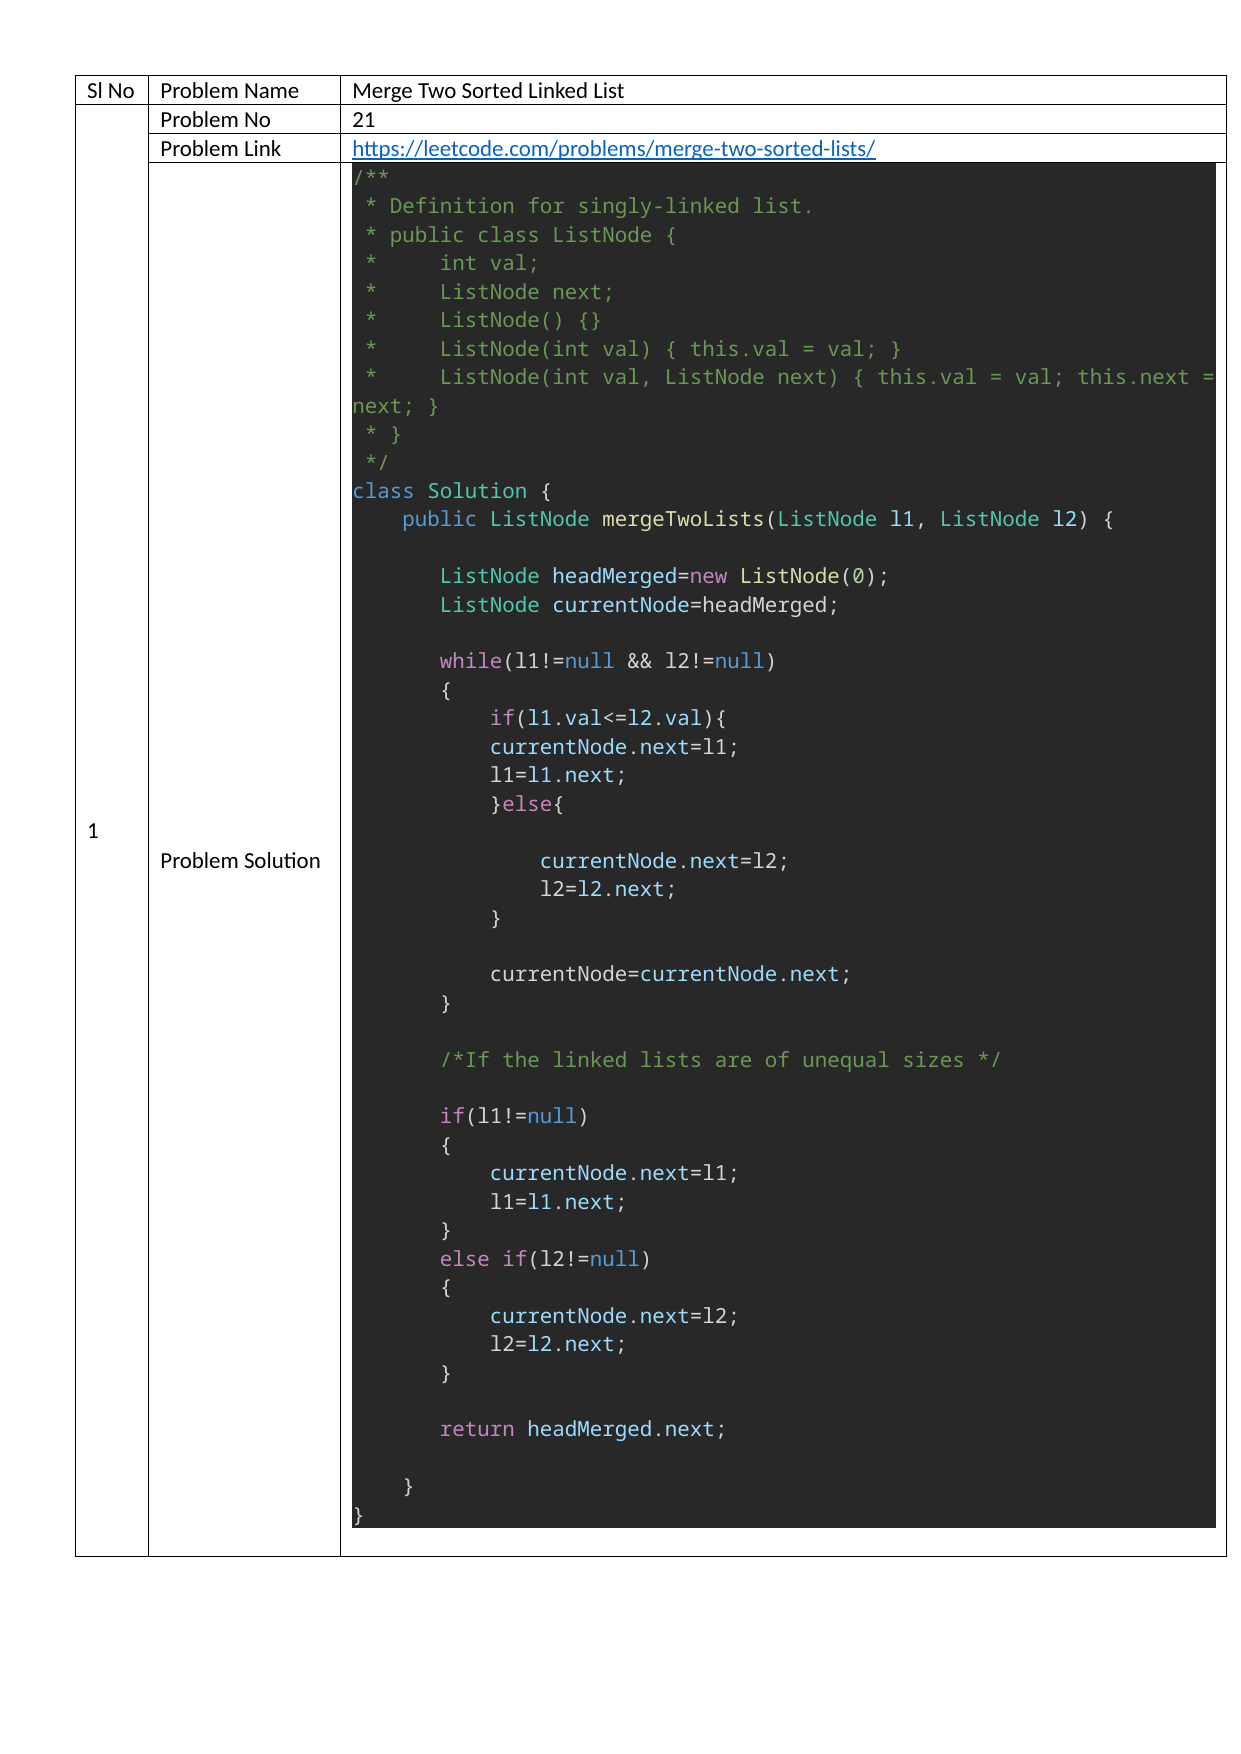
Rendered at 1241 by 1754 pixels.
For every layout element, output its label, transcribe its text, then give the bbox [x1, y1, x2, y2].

table_cell 1 [76, 105, 148, 1556]
table_cell Problem Solution [149, 163, 340, 1556]
table_cell Problem Link [149, 134, 340, 162]
table_cell https://leetcode.com/problems/merge-two-sorted-lists/ [341, 134, 1226, 162]
table_header Merge Two Sorted Linked List [341, 76, 1226, 104]
table_cell Problem No [149, 105, 340, 133]
table_cell 21 [341, 105, 1226, 133]
table_cell /** * Definition for singly-linked list. * public class ListNode { * int val; * ListNode next; * ListNode() {} * ListNode(int val) { this.val = val; } * ListNode(int val, ListNode next) { this.val = val; this.next = next; } * } */ class Solution { public ListNode mergeTwoLists(ListNode l1, ListNode l2) { ListNode headMerged=new ListNode(0); ListNode currentNode=headMerged; while(l1!=null && l2!=null) { if(l1.val<=l2.val){ currentNode.next=l1; l1=l1.next; }else{ currentNode.next=l2; l2=l2.next; } currentNode=currentNode.next; } /*If the linked lists are of unequal sizes */ if(l1!=null) { currentNode.next=l1; l1=l1.next; } else if(l2!=null) { currentNode.next=l2; l2=l2.next; } return headMerged.next; } } [341, 163, 1226, 1556]
table_header Sl No [76, 76, 148, 104]
table_header Problem Name [149, 76, 340, 104]
